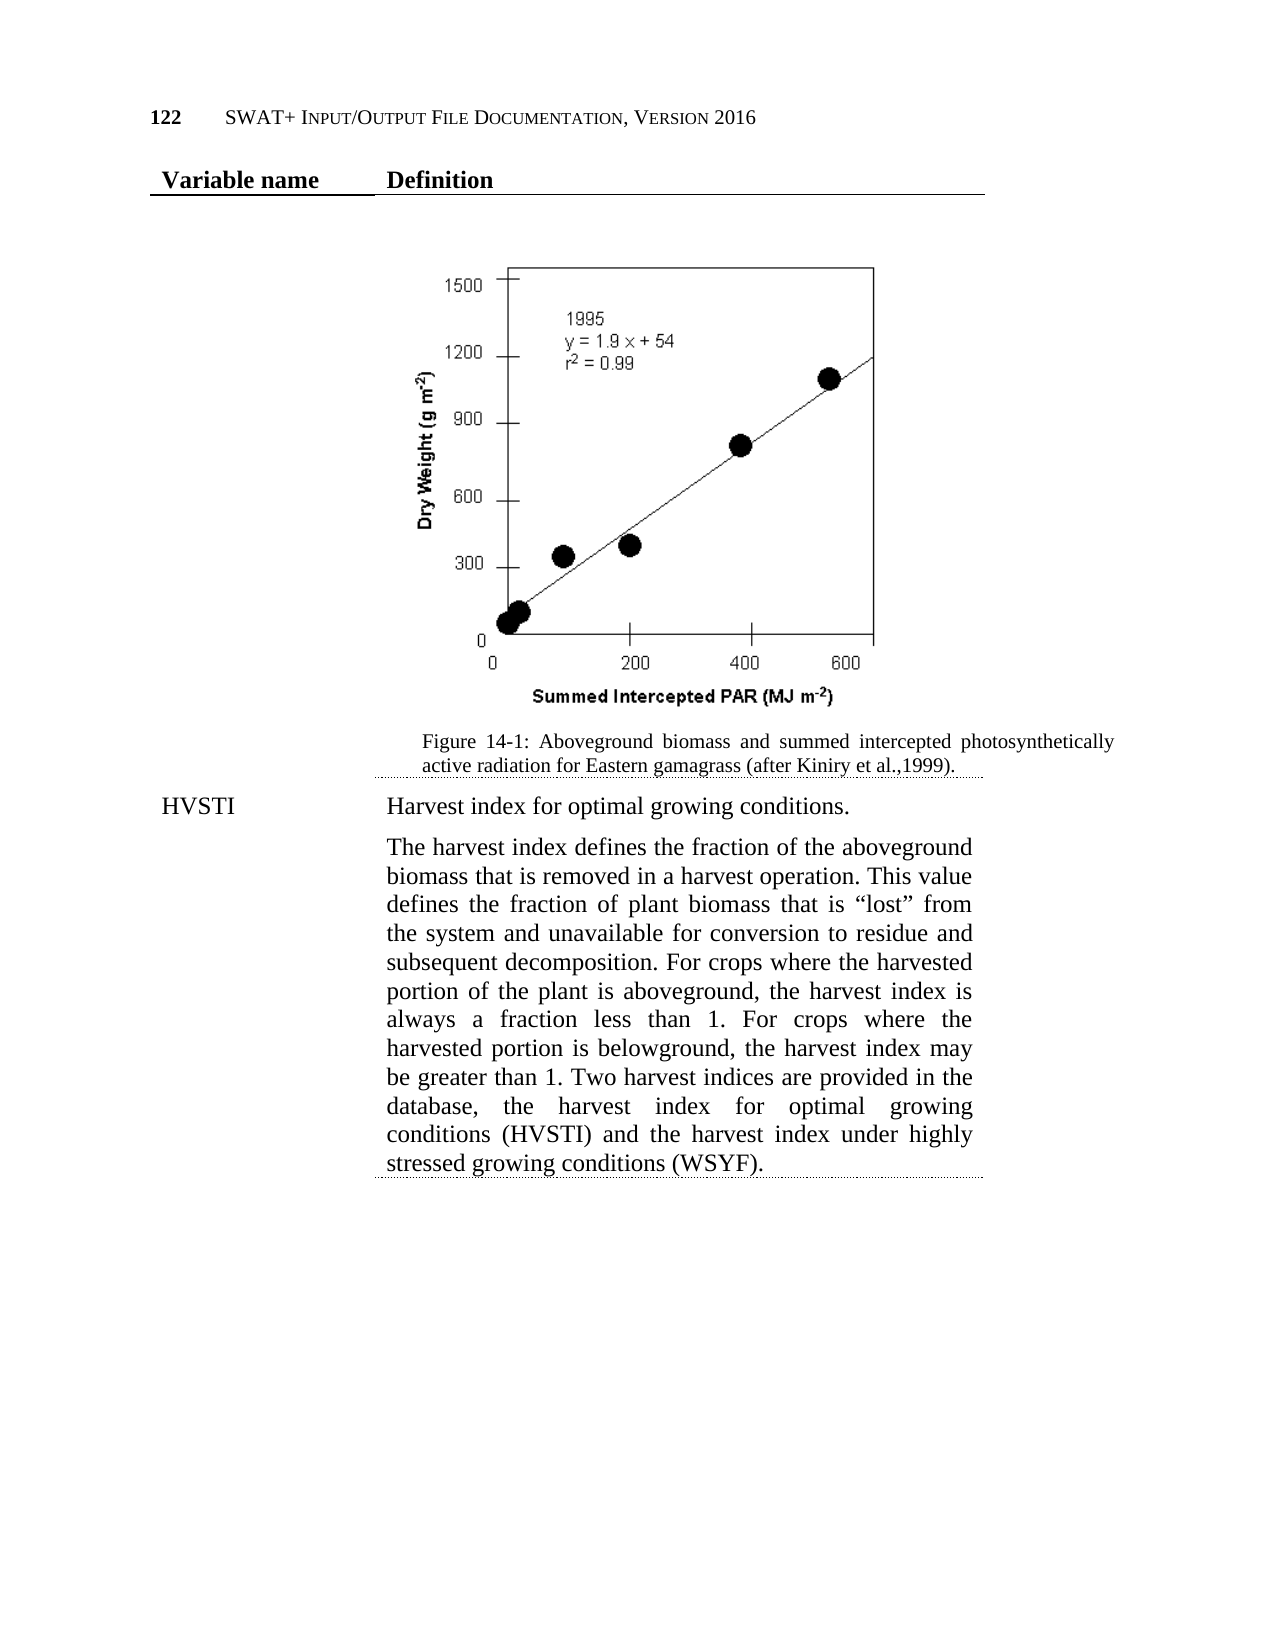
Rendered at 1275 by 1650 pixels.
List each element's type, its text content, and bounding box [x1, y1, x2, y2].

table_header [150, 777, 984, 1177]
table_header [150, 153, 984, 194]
picture [398, 245, 894, 730]
